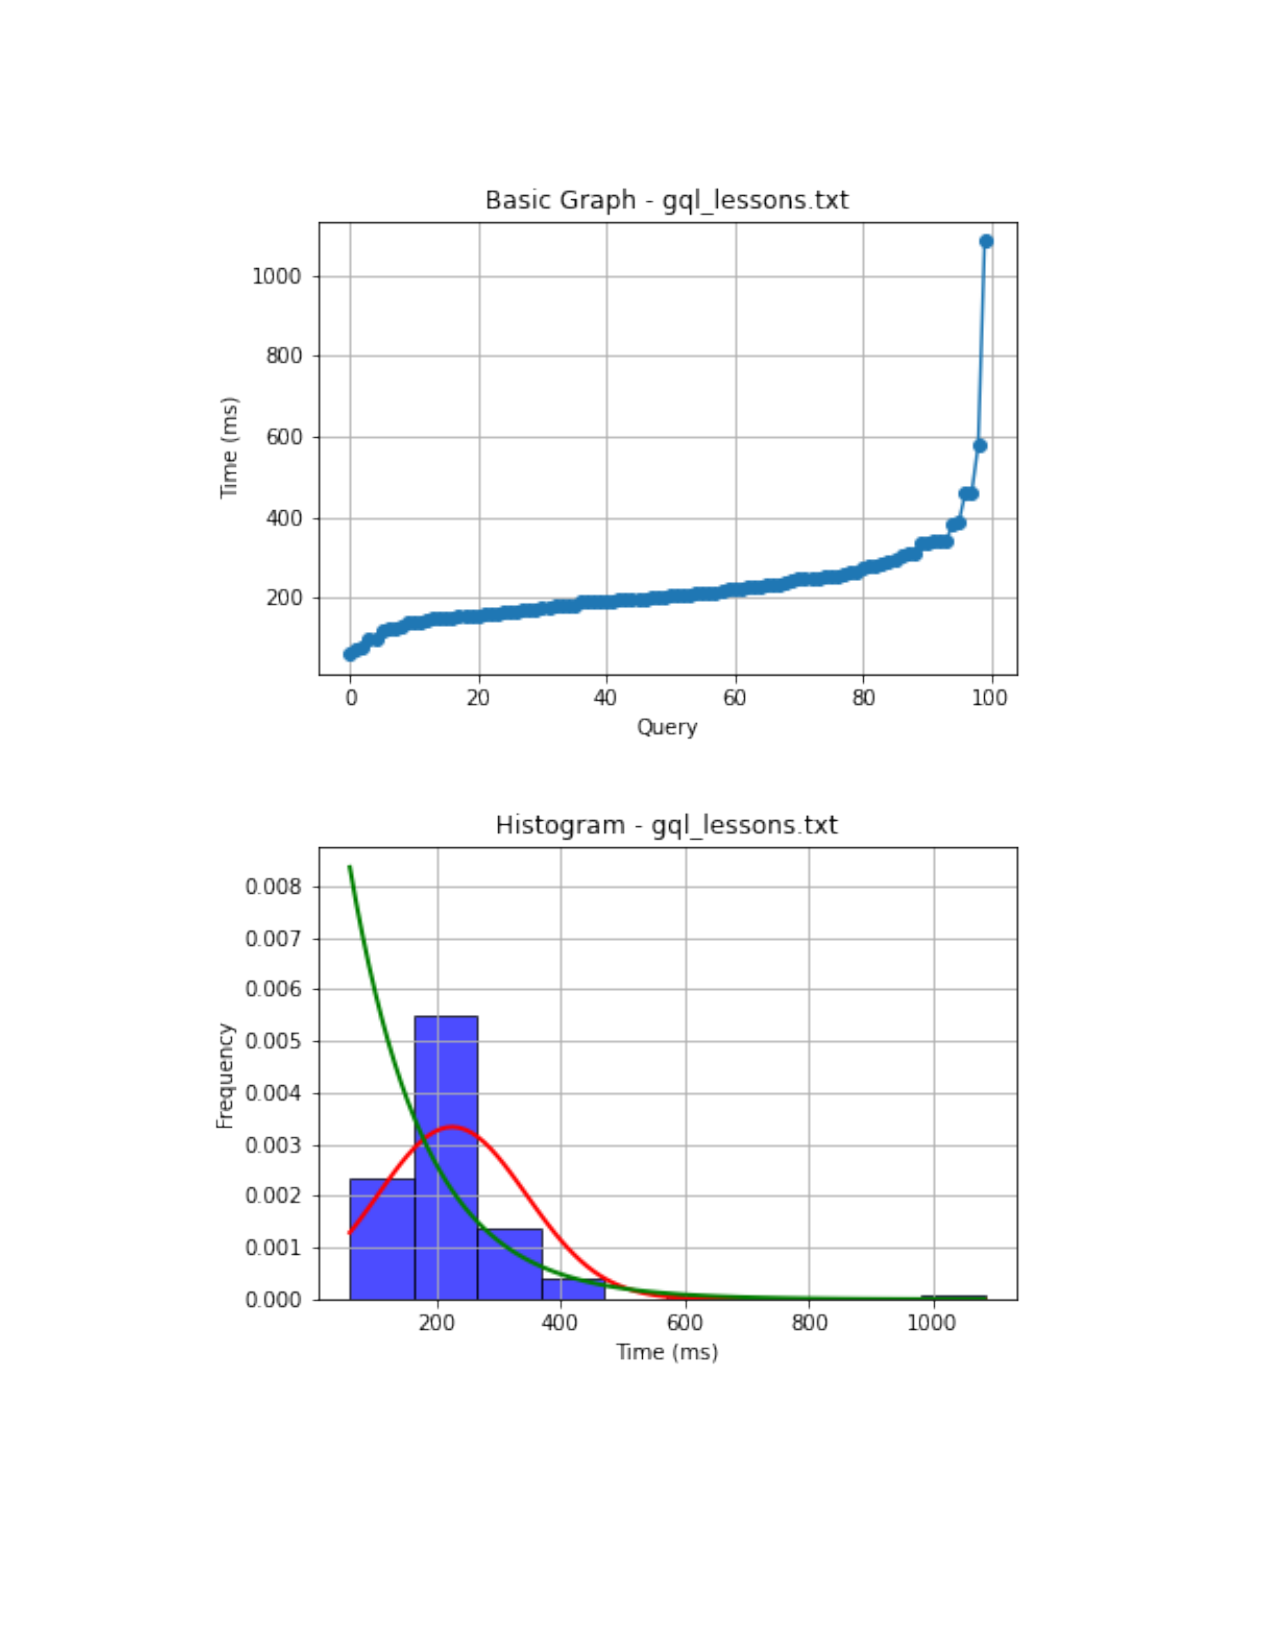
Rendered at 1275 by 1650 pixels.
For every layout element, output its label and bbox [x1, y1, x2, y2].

picture [206, 774, 1107, 1375]
picture [206, 150, 1107, 750]
